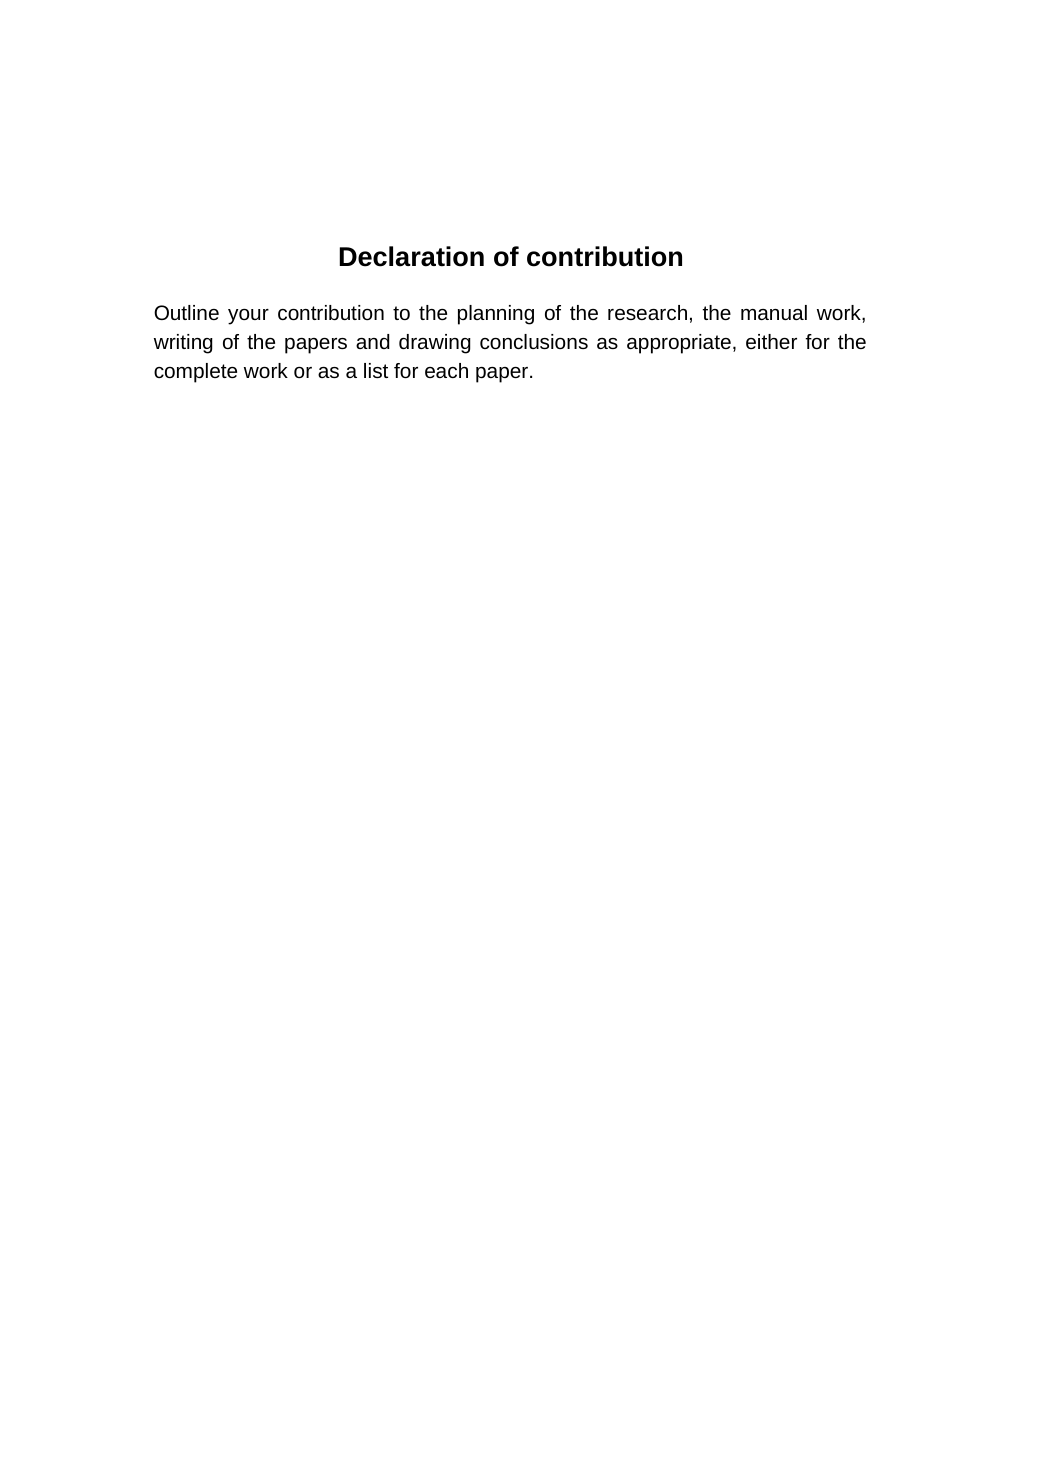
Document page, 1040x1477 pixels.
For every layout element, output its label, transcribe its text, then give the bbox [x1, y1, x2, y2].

text Outline your contribution to the planning of the research, the manual work, writing of the papers and drawing conclusions as appropriate, either for the complete work or as a list for each paper. [153, 297, 868, 385]
subtitle Declaration of contribution [153, 241, 868, 272]
